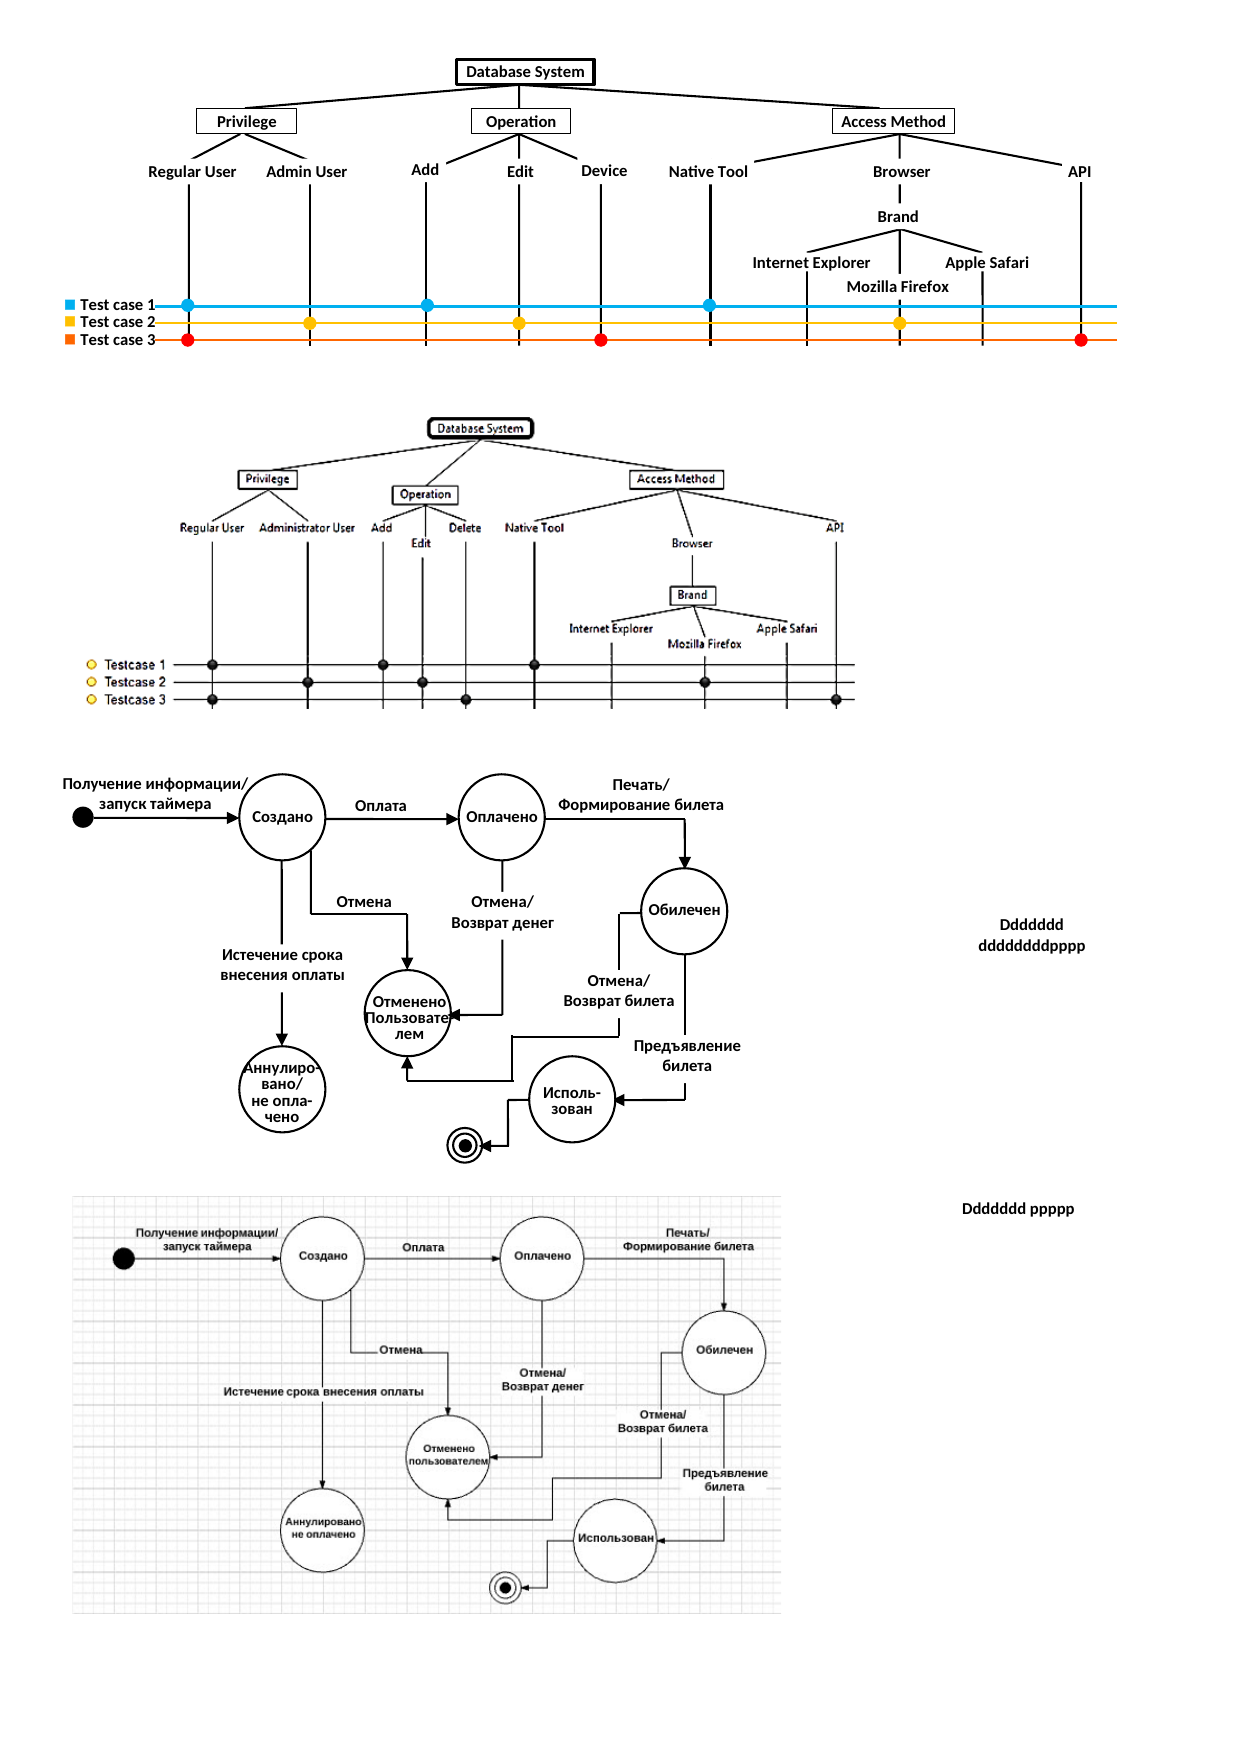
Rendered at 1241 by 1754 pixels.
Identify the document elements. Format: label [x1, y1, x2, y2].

picture [72, 1196, 782, 1614]
picture [79, 416, 856, 709]
